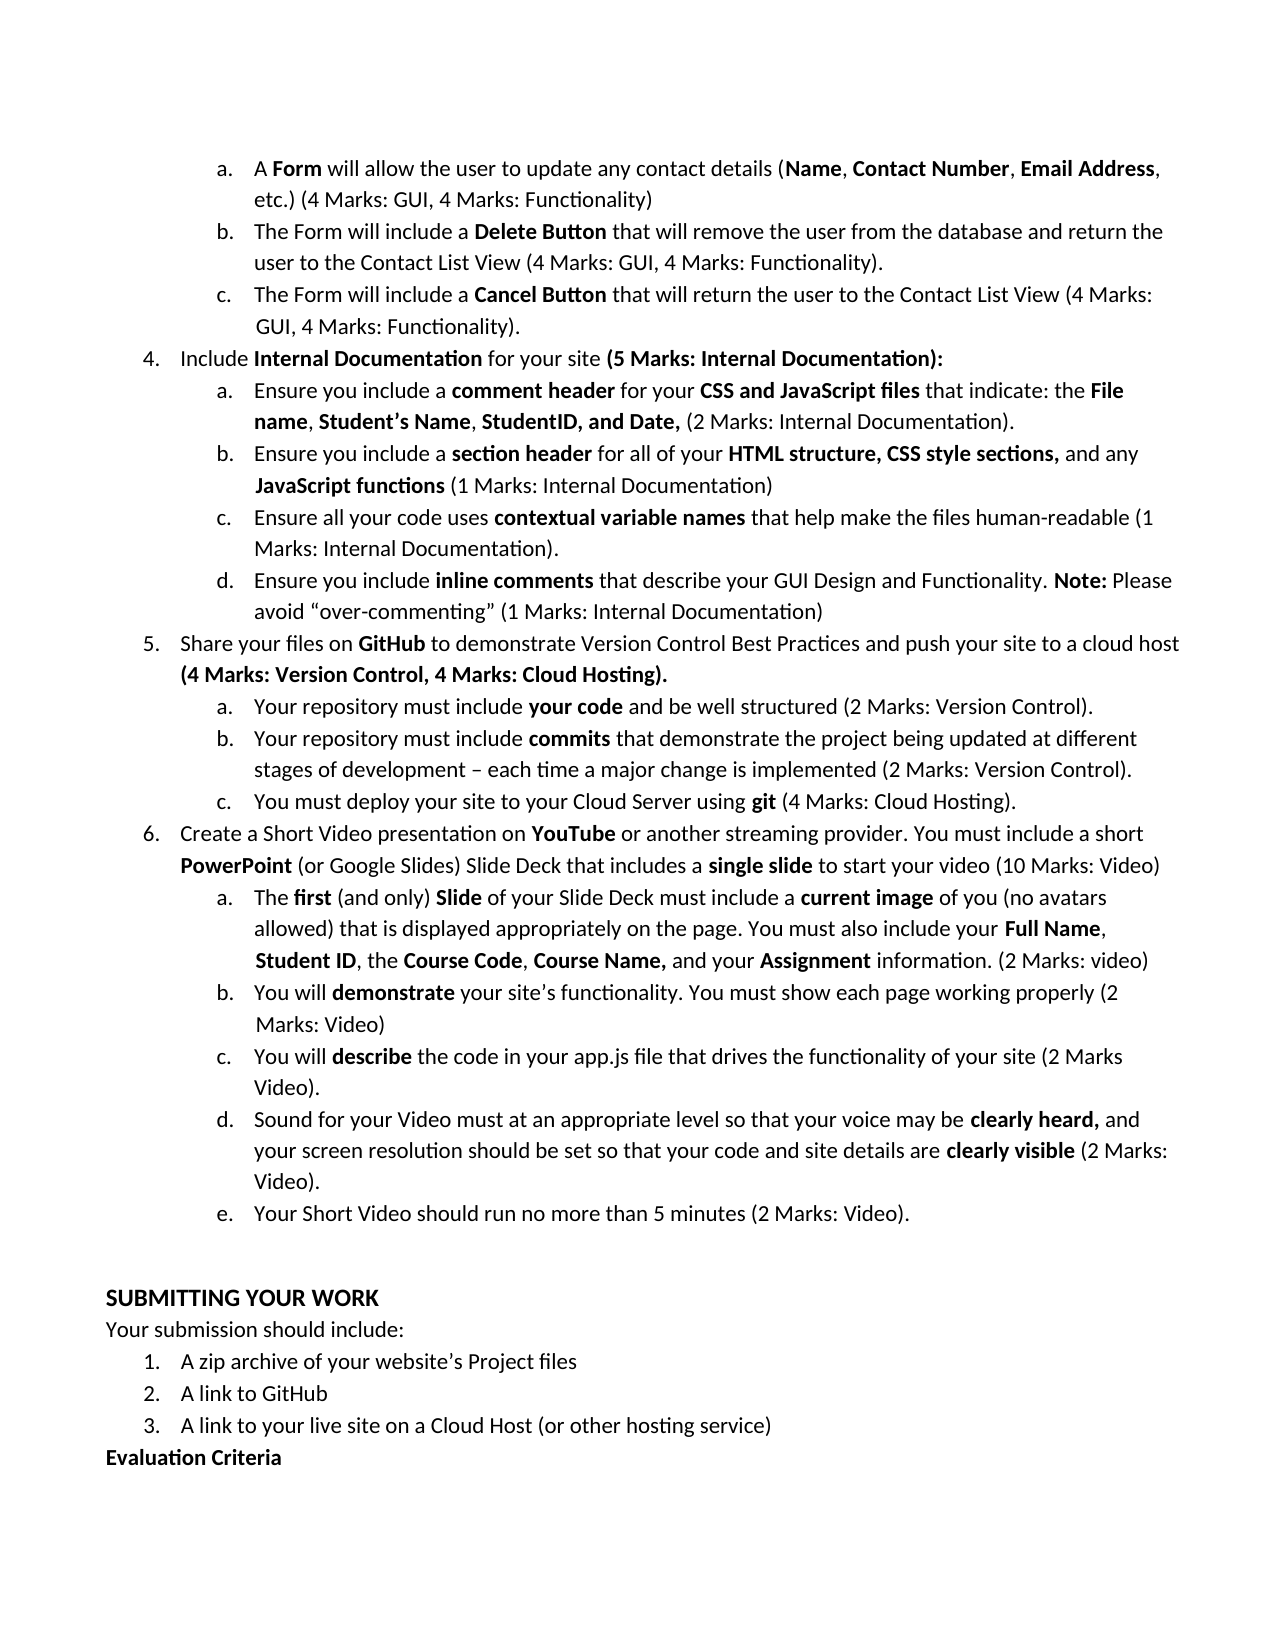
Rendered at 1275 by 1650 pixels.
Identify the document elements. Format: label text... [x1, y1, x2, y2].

list A zip archive of your website’s Project files [143, 1347, 1181, 1375]
list A Form will allow the user to update any contact details (Name, Contact Number, Email Address, etc.) (4 Marks: GUI, 4 Marks: Functionality) [216, 154, 1181, 213]
list You must deploy your site to your Cloud Server using git (4 Marks: Cloud Hosting). [216, 787, 1181, 815]
list Ensure you include inline comments that describe your GUI Design and Functionality. Note: Please avoid “over-commenting” (1 Marks: Internal Documentation) [216, 566, 1181, 625]
list Create a Short Video presentation on YouTube or another streaming provider. You must include a short [143, 819, 1181, 847]
list Ensure you include a comment header for your CSS and JavaScript files that indicate: the File name, Student’s Name, StudentID, and Date, (2 Marks: Internal Documentation). [216, 376, 1181, 435]
list The first (and only) Slide of your Slide Deck must include a current image of you (no avatars allowed) that is displayed appropriately on the page. You must also include your Full Name, [216, 883, 1181, 942]
list You will demonstrate your site’s functionality. You must show each page working properly (2 [216, 978, 1181, 1006]
text JavaScript functions (1 Marks: Internal Documentation) [255, 471, 1181, 499]
text Marks: Video) [255, 1010, 1181, 1038]
list A link to your live site on a Cloud Host (or other hosting service) [143, 1411, 1181, 1439]
list Share your files on GitHub to demonstrate Version Control Best Practices and push your site to a cloud host (4 Marks: Version Control, 4 Marks: Cloud Hosting). [143, 629, 1181, 688]
text Your submission should include: [106, 1315, 1181, 1343]
list You will describe the code in your app.js file that drives the functionality of your site (2 Marks Video). [216, 1042, 1181, 1101]
subtitle SUBMITTING YOUR WORK [106, 1282, 1181, 1313]
list A link to GitHub [143, 1379, 1181, 1407]
text Evaluation Criteria [106, 1443, 1181, 1471]
list Your repository must include your code and be well structured (2 Marks: Version Control). [216, 692, 1181, 720]
text PowerPoint (or Google Slides) Slide Deck that includes a single slide to start your video (10 Marks: Video) [180, 851, 1181, 879]
list Ensure all your code uses contextual variable names that help make the files human-readable (1 Marks: Internal Documentation). [216, 503, 1181, 562]
list The Form will include a Delete Button that will remove the user from the database and return the user to the Contact List View (4 Marks: GUI, 4 Marks: Functionality). [216, 217, 1181, 277]
list Include Internal Documentation for your site (5 Marks: Internal Documentation): [143, 344, 1181, 372]
list The Form will include a Cancel Button that will return the user to the Contact List View (4 Marks: [216, 281, 1181, 308]
text Student ID, the Course Code, Course Name, and your Assignment information. (2 Marks: video) [255, 946, 1181, 974]
list Your Short Video should run no more than 5 minutes (2 Marks: Video). [216, 1199, 1181, 1227]
list Your repository must include commits that demonstrate the project being updated at different stages of development – each time a major change is implemented (2 Marks: Version Control). [216, 724, 1181, 783]
text GUI, 4 Marks: Functionality). [256, 312, 1181, 341]
list Sound for your Video must at an appropriate level so that your voice may be clearly heard, and your screen resolution should be set so that your code and site details are clearly visible (2 Marks: Video). [216, 1105, 1181, 1195]
list Ensure you include a section header for all of your HTML structure, CSS style sections, and any [216, 439, 1181, 467]
